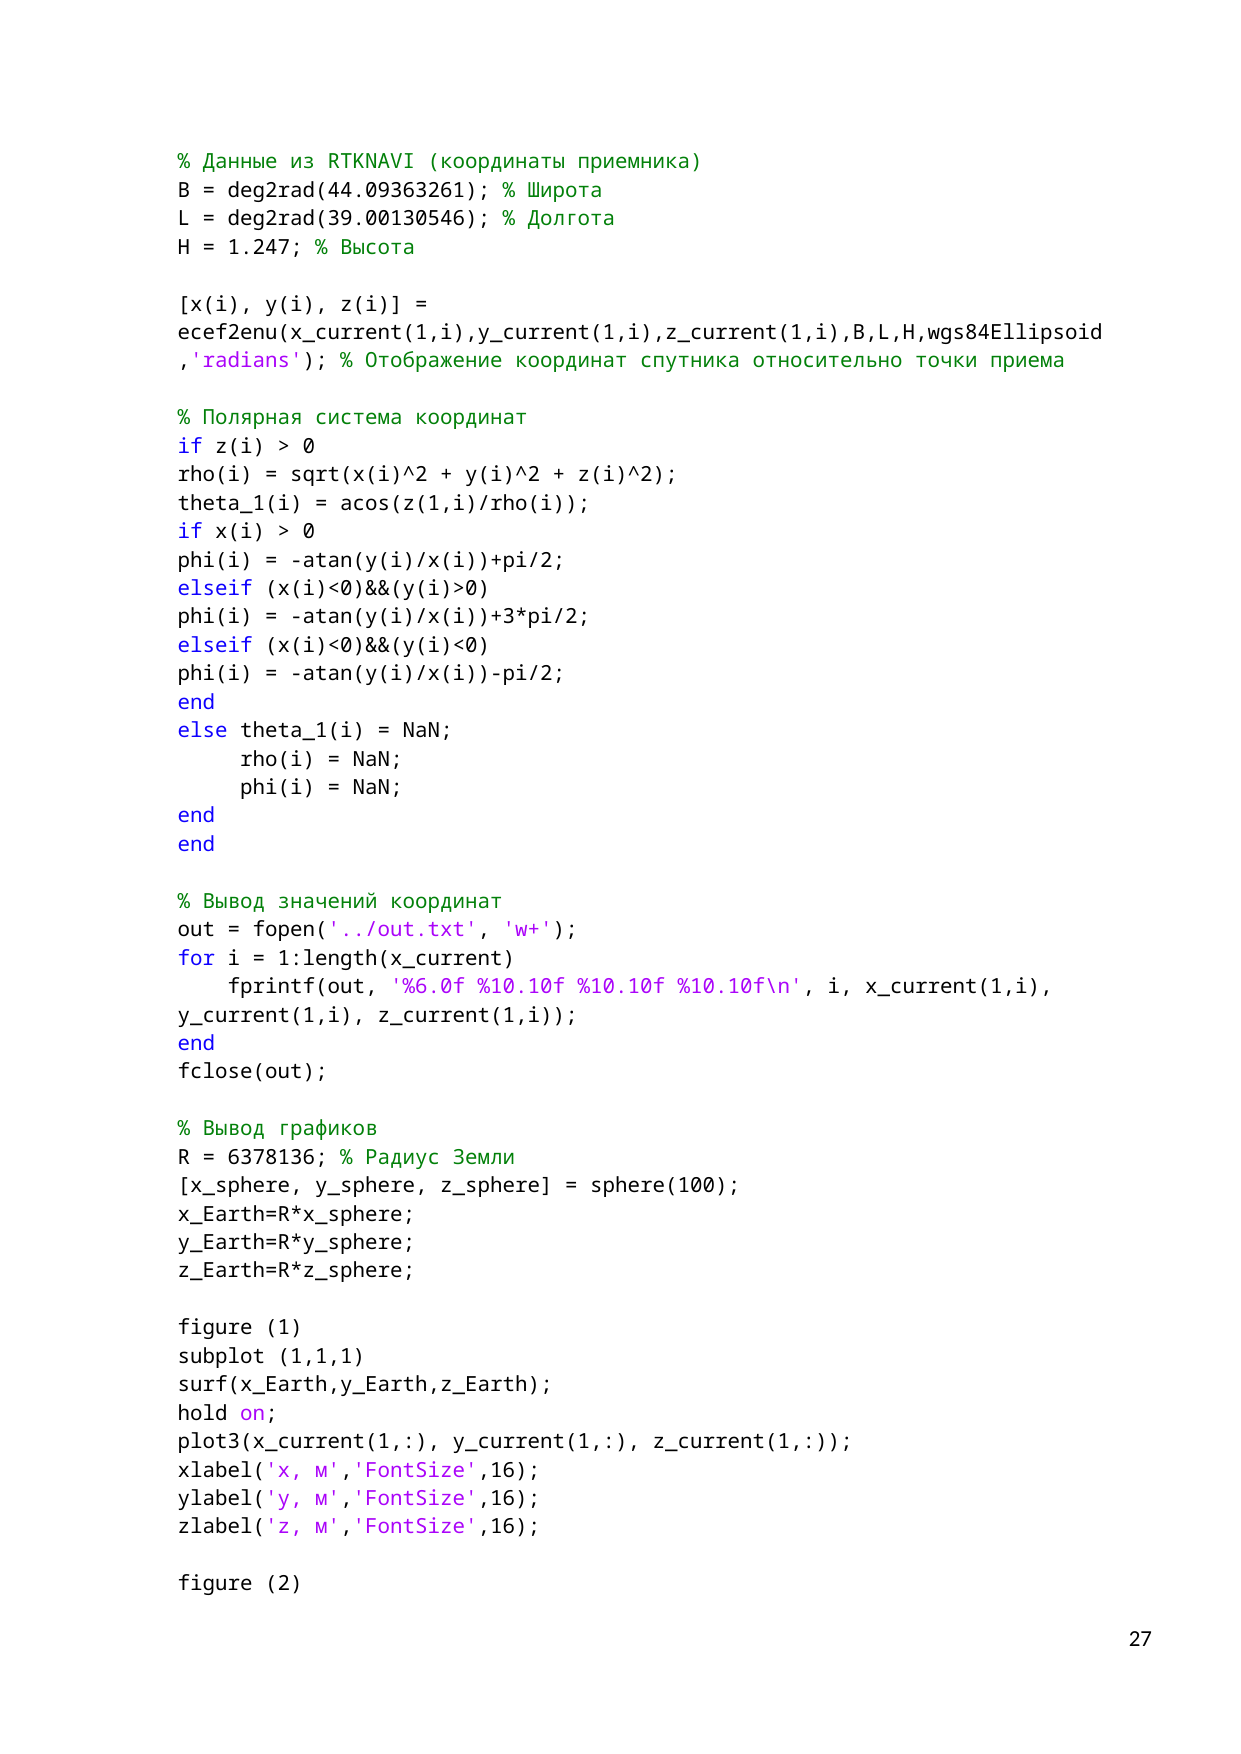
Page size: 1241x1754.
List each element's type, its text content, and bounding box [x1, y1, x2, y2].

text theta_1(i) = acos(z(1,i)/rho(i)); [177, 488, 1152, 516]
text R = 6378136; % Радиус Земли [177, 1142, 1152, 1170]
text % Вывод значений координат [177, 886, 1152, 914]
text y_Earth=R*y_sphere; [177, 1227, 1152, 1256]
text elseif (x(i)<0)&&(y(i)<0) [177, 630, 1152, 658]
text ylabel('y, м','FontSize',16); [177, 1483, 1152, 1512]
text rho(i) = NaN; [177, 744, 1152, 772]
text x_Earth=R*x_sphere; [177, 1199, 1152, 1227]
text end [177, 801, 1152, 829]
text if x(i) > 0 [177, 516, 1152, 545]
text phi(i) = -atan(y(i)/x(i))+3*pi/2; [177, 602, 1152, 630]
text subplot (1,1,1) [177, 1341, 1152, 1369]
text L = deg2rad(39.00130546); % Долгота [177, 203, 1152, 232]
text plot3(x_current(1,:), y_current(1,:), z_current(1,:)); [177, 1426, 1152, 1455]
text figure (2) [177, 1568, 1152, 1597]
text for i = 1:length(x_current) [177, 943, 1152, 971]
text hold on; [177, 1398, 1152, 1426]
text z_Earth=R*z_sphere; [177, 1256, 1152, 1284]
text rho(i) = sqrt(x(i)^2 + y(i)^2 + z(i)^2); [177, 459, 1152, 488]
text elseif (x(i)<0)&&(y(i)>0) [177, 573, 1152, 602]
text end [177, 1028, 1152, 1057]
text else theta_1(i) = NaN; [177, 715, 1152, 744]
text end [177, 829, 1152, 857]
text % Вывод графиков [177, 1113, 1152, 1142]
text H = 1.247; % Высота [177, 232, 1152, 260]
text zlabel('z, м','FontSize',16); [177, 1512, 1152, 1540]
text [x_sphere, y_sphere, z_sphere] = sphere(100); [177, 1170, 1152, 1199]
text end [177, 687, 1152, 715]
text fprintf(out, '%6.0f %10.10f %10.10f %10.10f\n', i, x_current(1,i), y_current(1,i), z_current(1,i)); [177, 971, 1152, 1028]
text [x(i), y(i), z(i)] = ecef2enu(x_current(1,i),y_current(1,i),z_current(1,i),B,L,H,wgs84Ellipsoid,'radians'); % Отображение координат спутника относительно точки приема [177, 289, 1152, 374]
text phi(i) = -atan(y(i)/x(i))-pi/2; [177, 658, 1152, 687]
text xlabel('x, м','FontSize',16); [177, 1455, 1152, 1483]
text % Полярная система координат [177, 402, 1152, 431]
text fclose(out); [177, 1057, 1152, 1085]
text surf(x_Earth,y_Earth,z_Earth); [177, 1369, 1152, 1398]
text if z(i) > 0 [177, 431, 1152, 459]
text % Данные из RTKNAVI (координаты приемника) [177, 147, 1152, 175]
text B = deg2rad(44.09363261); % Широта [177, 175, 1152, 203]
text figure (1) [177, 1312, 1152, 1341]
text phi(i) = NaN; [177, 772, 1152, 801]
text phi(i) = -atan(y(i)/x(i))+pi/2; [177, 545, 1152, 573]
text out = fopen('../out.txt', 'w+'); [177, 914, 1152, 943]
